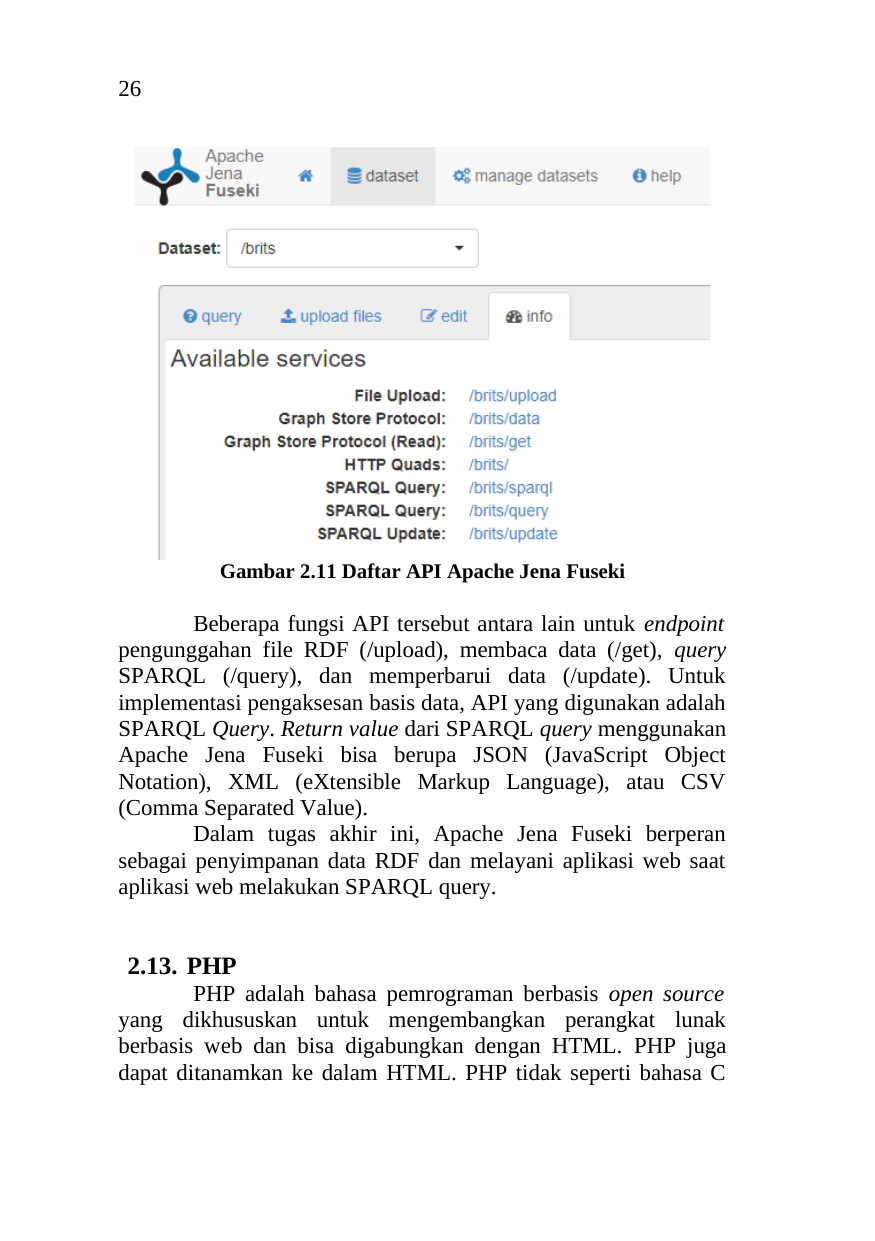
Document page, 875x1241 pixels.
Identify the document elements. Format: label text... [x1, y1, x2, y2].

text Beberapa fungsi API tersebut antara lain untuk endpoint pengunggahan file RDF (/upload), membaca data (/get), query SPARQL (/query), dan memperbarui data (/update). Untuk implementasi pengaksesan basis data, API yang digunakan adalah SPARQL Query. Return value dari SPARQL query menggunakan Apache Jena Fuseki bisa berupa JSON (JavaScript Object Notation), XML (eXtensible Markup Language), atau CSV (Comma Separated Value). [118, 609, 726, 820]
picture [134, 147, 711, 560]
subtitle PHP [127, 951, 726, 979]
text Gambar 2.11 Daftar API Apache Jena Fuseki [118, 559, 726, 583]
text Dalam tugas akhir ini, Apache Jena Fuseki berperan sebagai penyimpanan data RDF dan melayani aplikasi web saat aplikasi web melakukan SPARQL query. [118, 820, 726, 899]
